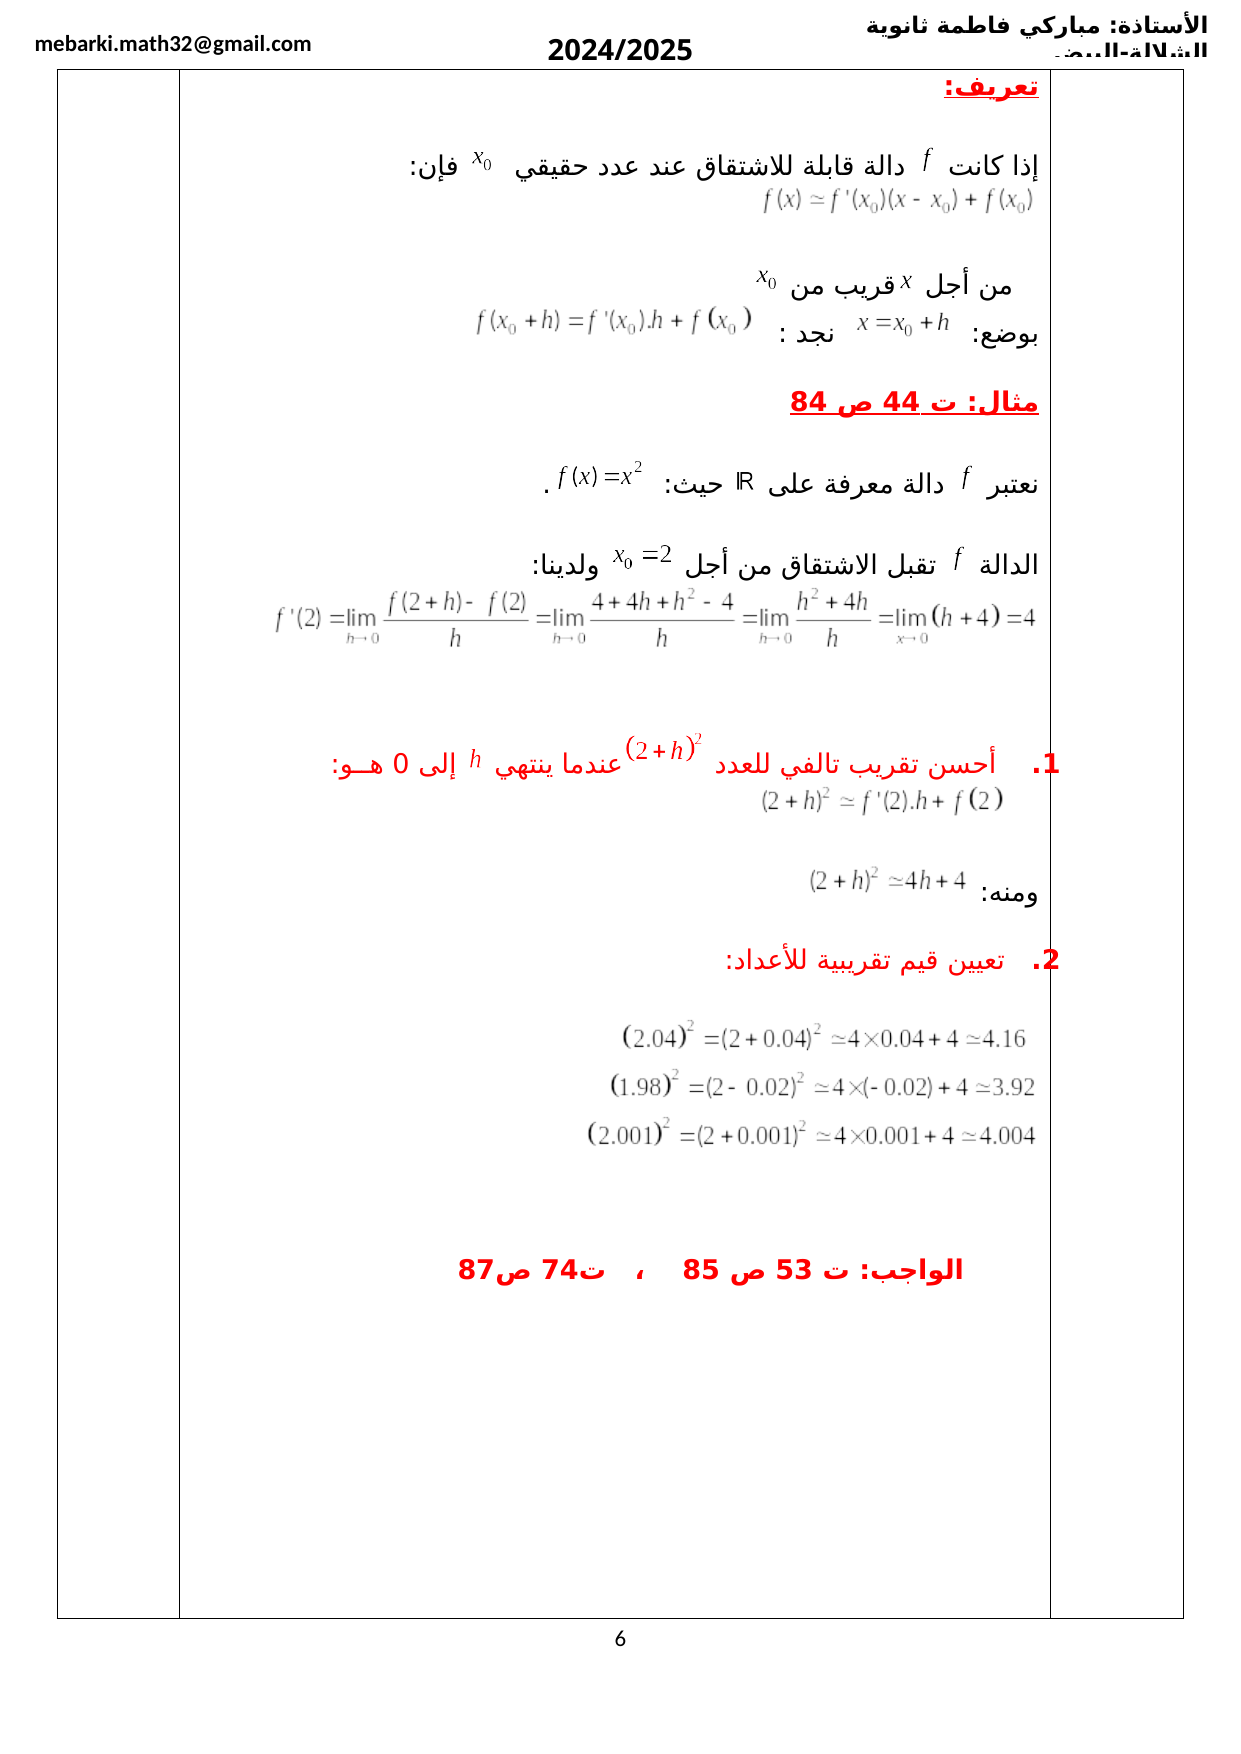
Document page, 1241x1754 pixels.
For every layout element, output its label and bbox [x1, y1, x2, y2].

table_cell [180, 70, 1050, 1618]
table_cell [58, 70, 179, 1618]
table_cell [1051, 70, 1183, 1618]
